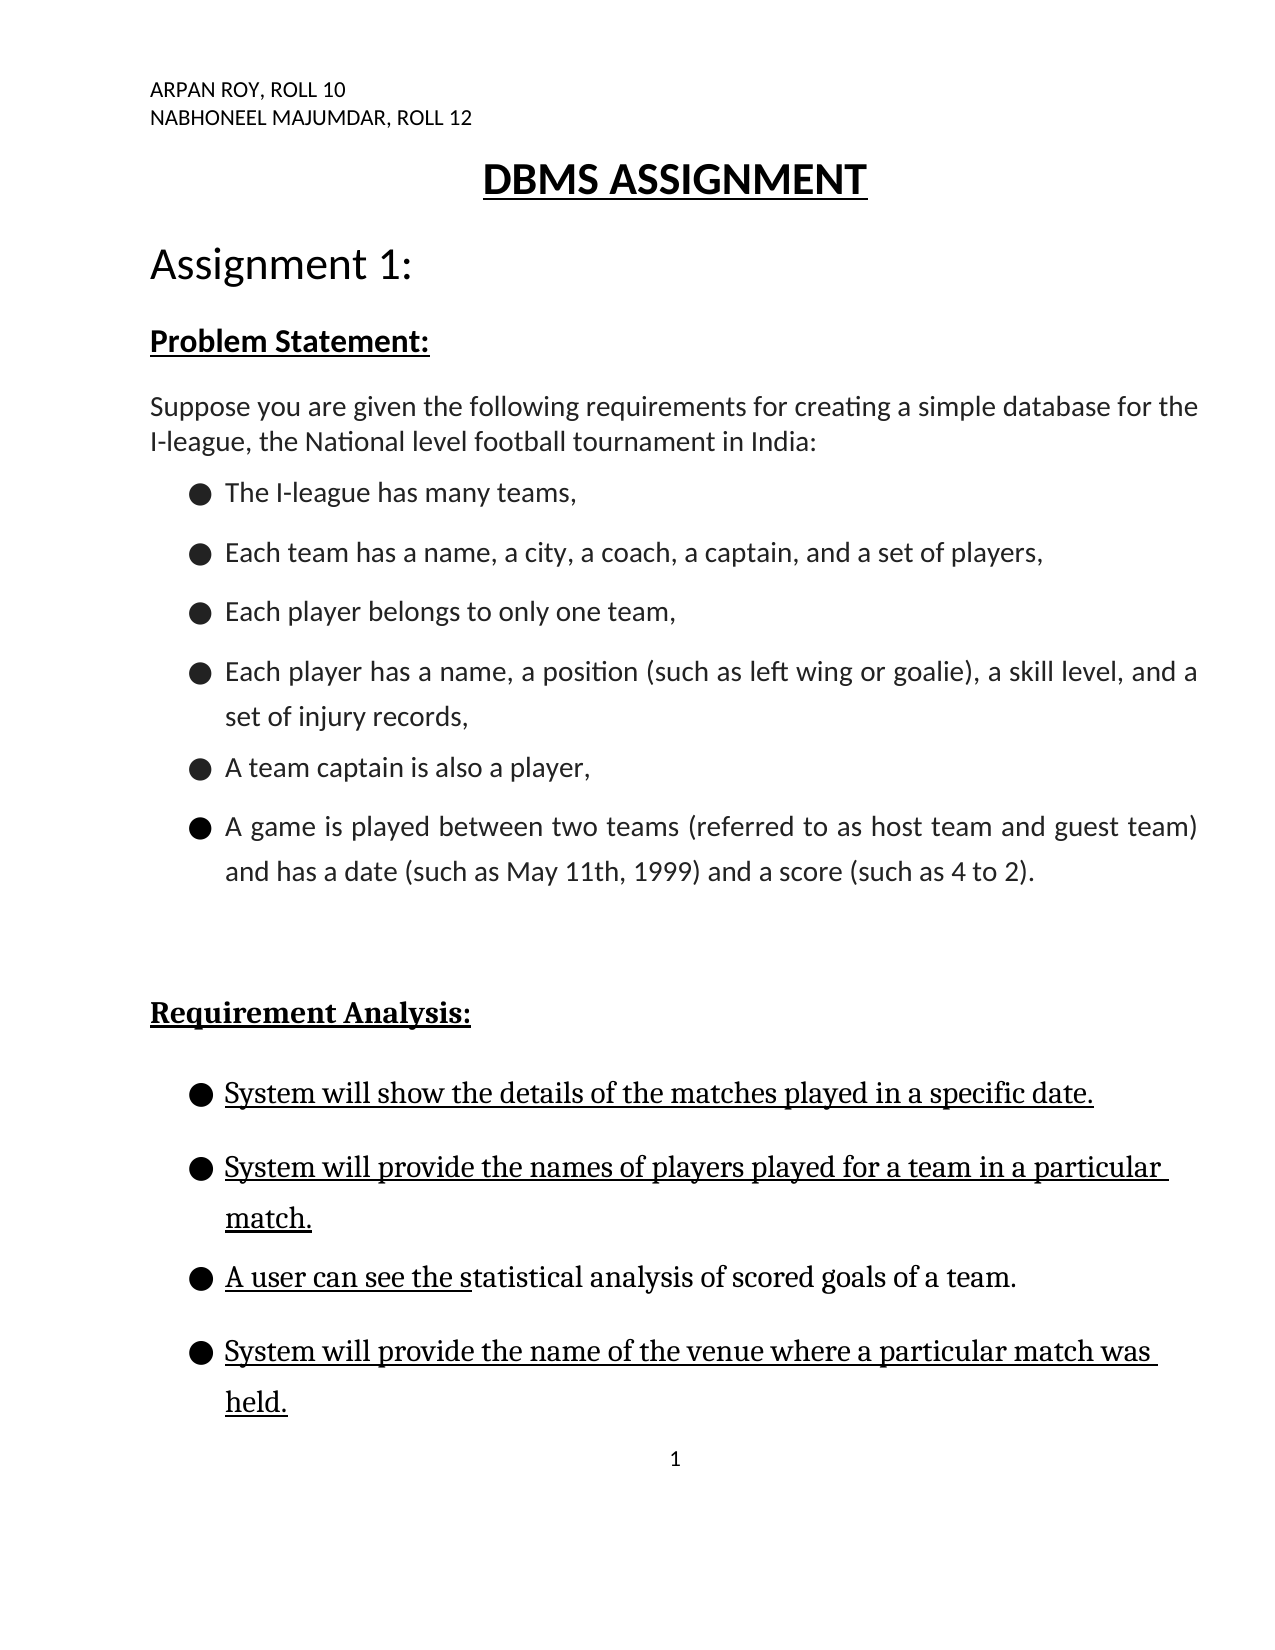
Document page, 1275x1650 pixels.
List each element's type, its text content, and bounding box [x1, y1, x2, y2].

list The I-league has many teams, [187, 459, 1200, 519]
text Requirement Analysis: [150, 995, 1200, 1031]
text Assignment 1: [150, 235, 1200, 291]
list Each player has a name, a position (such as left wing or goalie), a skill level, and a set of injury records, [187, 638, 1200, 734]
list System will show the details of the matches played in a specific date. [187, 1057, 1200, 1121]
text DBMS ASSIGNMENT [150, 150, 1200, 206]
text Problem Statement: [150, 320, 1200, 361]
list A game is played between two teams (referred to as host team and guest team) and has a date (such as May 11th, 1999) and a score (such as 4 to 2). [187, 794, 1200, 889]
list A team captain is also a player, [187, 734, 1200, 794]
list Each team has a name, a city, a coach, a captain, and a set of players, [187, 519, 1200, 579]
list System will provide the name of the venue where a particular match was held. [187, 1315, 1200, 1420]
list A user can see the statistical analysis of scored goals of a team. [187, 1241, 1200, 1306]
list Each player belongs to only one team, [187, 579, 1200, 638]
text Suppose you are given the following requirements for creating a simple database for the I-league, the National level football tournament in India: [150, 388, 1200, 459]
list System will provide the names of players played for a team in a particular match. [187, 1131, 1200, 1236]
